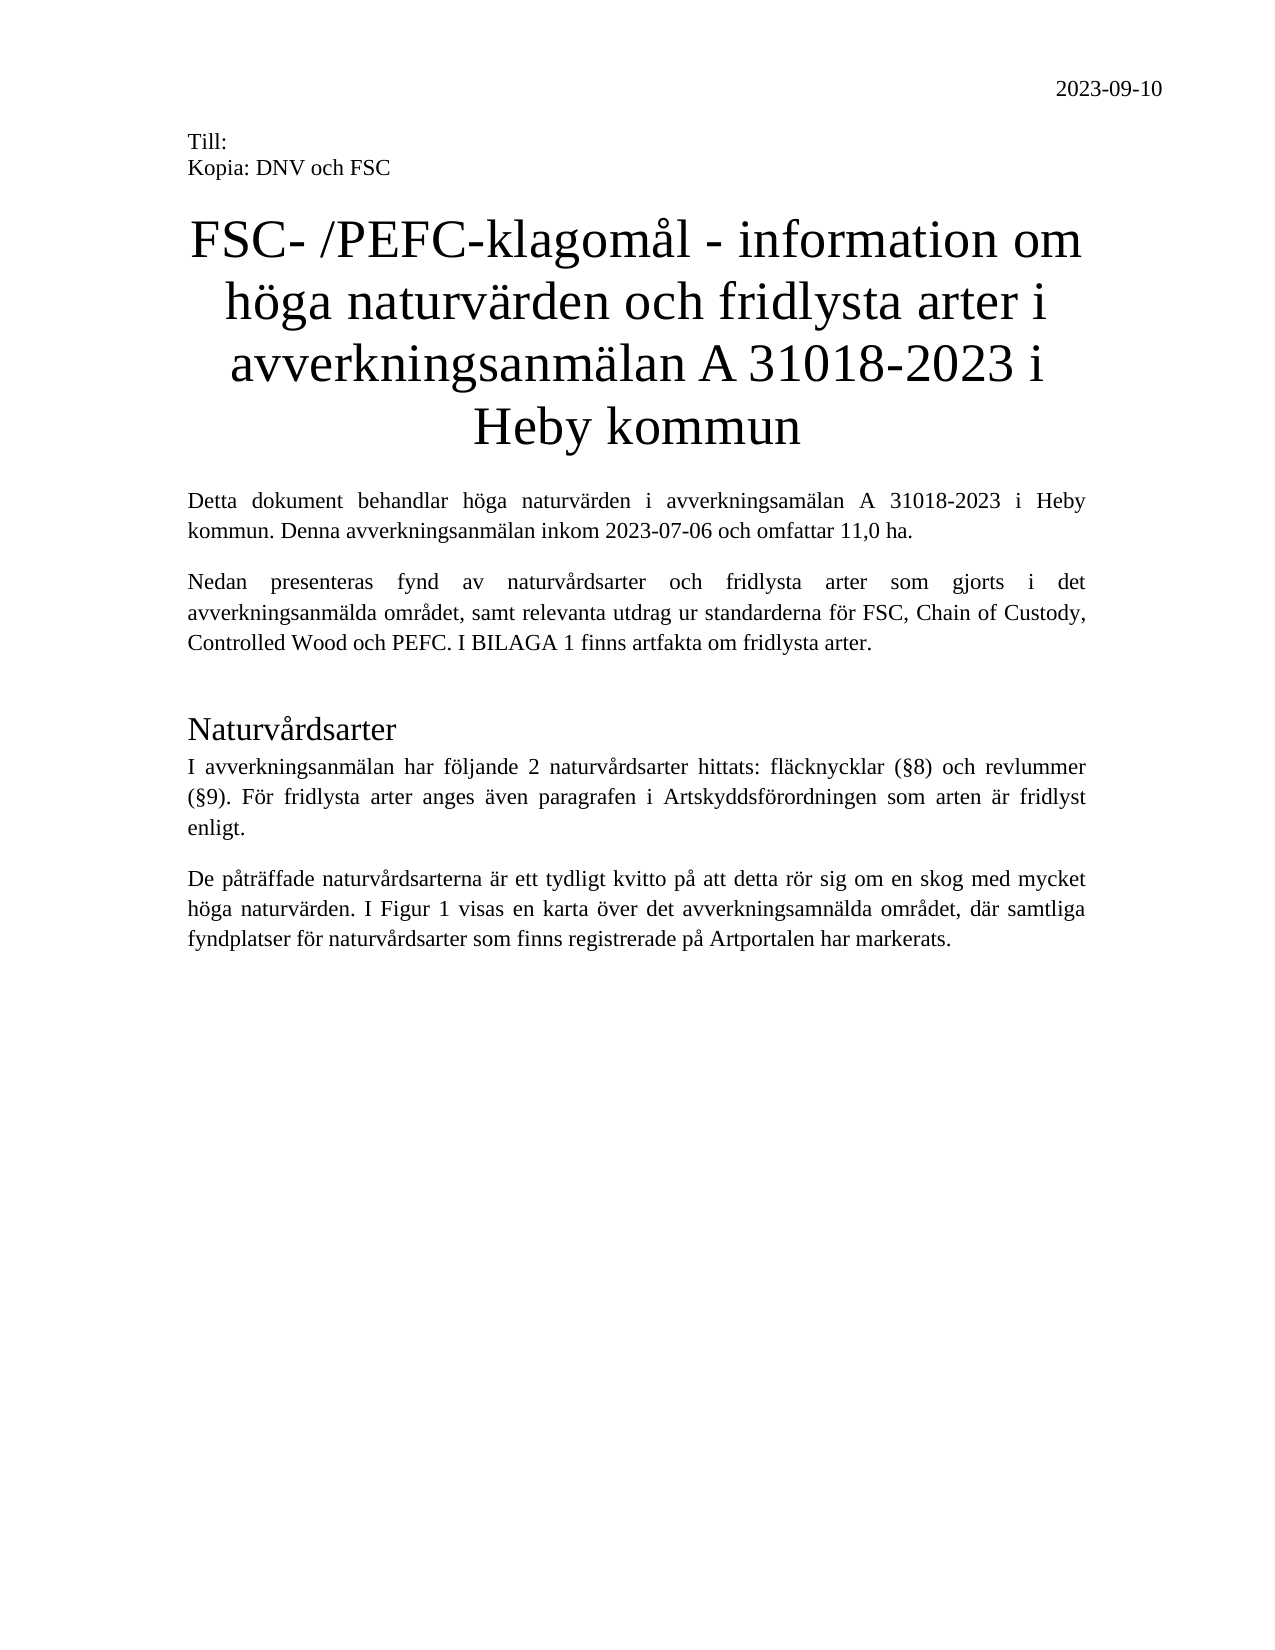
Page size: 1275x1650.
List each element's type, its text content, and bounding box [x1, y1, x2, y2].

text Detta dokument behandlar höga naturvärden i avverkningsamälan A 31018-2023 i Heby kommun. Denna avverkningsanmälan inkom 2023-07-06 och omfattar 11,0 ha. [187, 487, 1087, 544]
subtitle Naturvårdsarter [187, 709, 1087, 747]
text I avverkningsanmälan har följande 2 naturvårdsarter hittats: fläcknycklar (§8) och revlummer (§9). För fridlysta arter anges även paragrafen i Artskyddsförordningen som arten är fridlyst enligt. [187, 753, 1087, 840]
text Nedan presenteras fynd av naturvårdsarter och fridlysta arter som gjorts i det avverkningsanmälda området, samt relevanta utdrag ur standarderna för FSC, Chain of Custody, Controlled Wood och PEFC. I BILAGA 1 finns artfakta om fridlysta arter. [187, 568, 1087, 655]
text De påträffade naturvårdsarterna är ett tydligt kvitto på att detta rör sig om en skog med mycket höga naturvärden. I Figur 1 visas en karta över det avverkningsamnälda området, där samtliga fyndplatser för naturvårdsarter som finns registrerade på Artportalen har markerats. [187, 864, 1087, 951]
title FSC- /PEFC-klagomål - information om höga naturvärden och fridlysta arter i avverkningsanmälan A 31018-2023 i Heby kommun [187, 207, 1087, 456]
